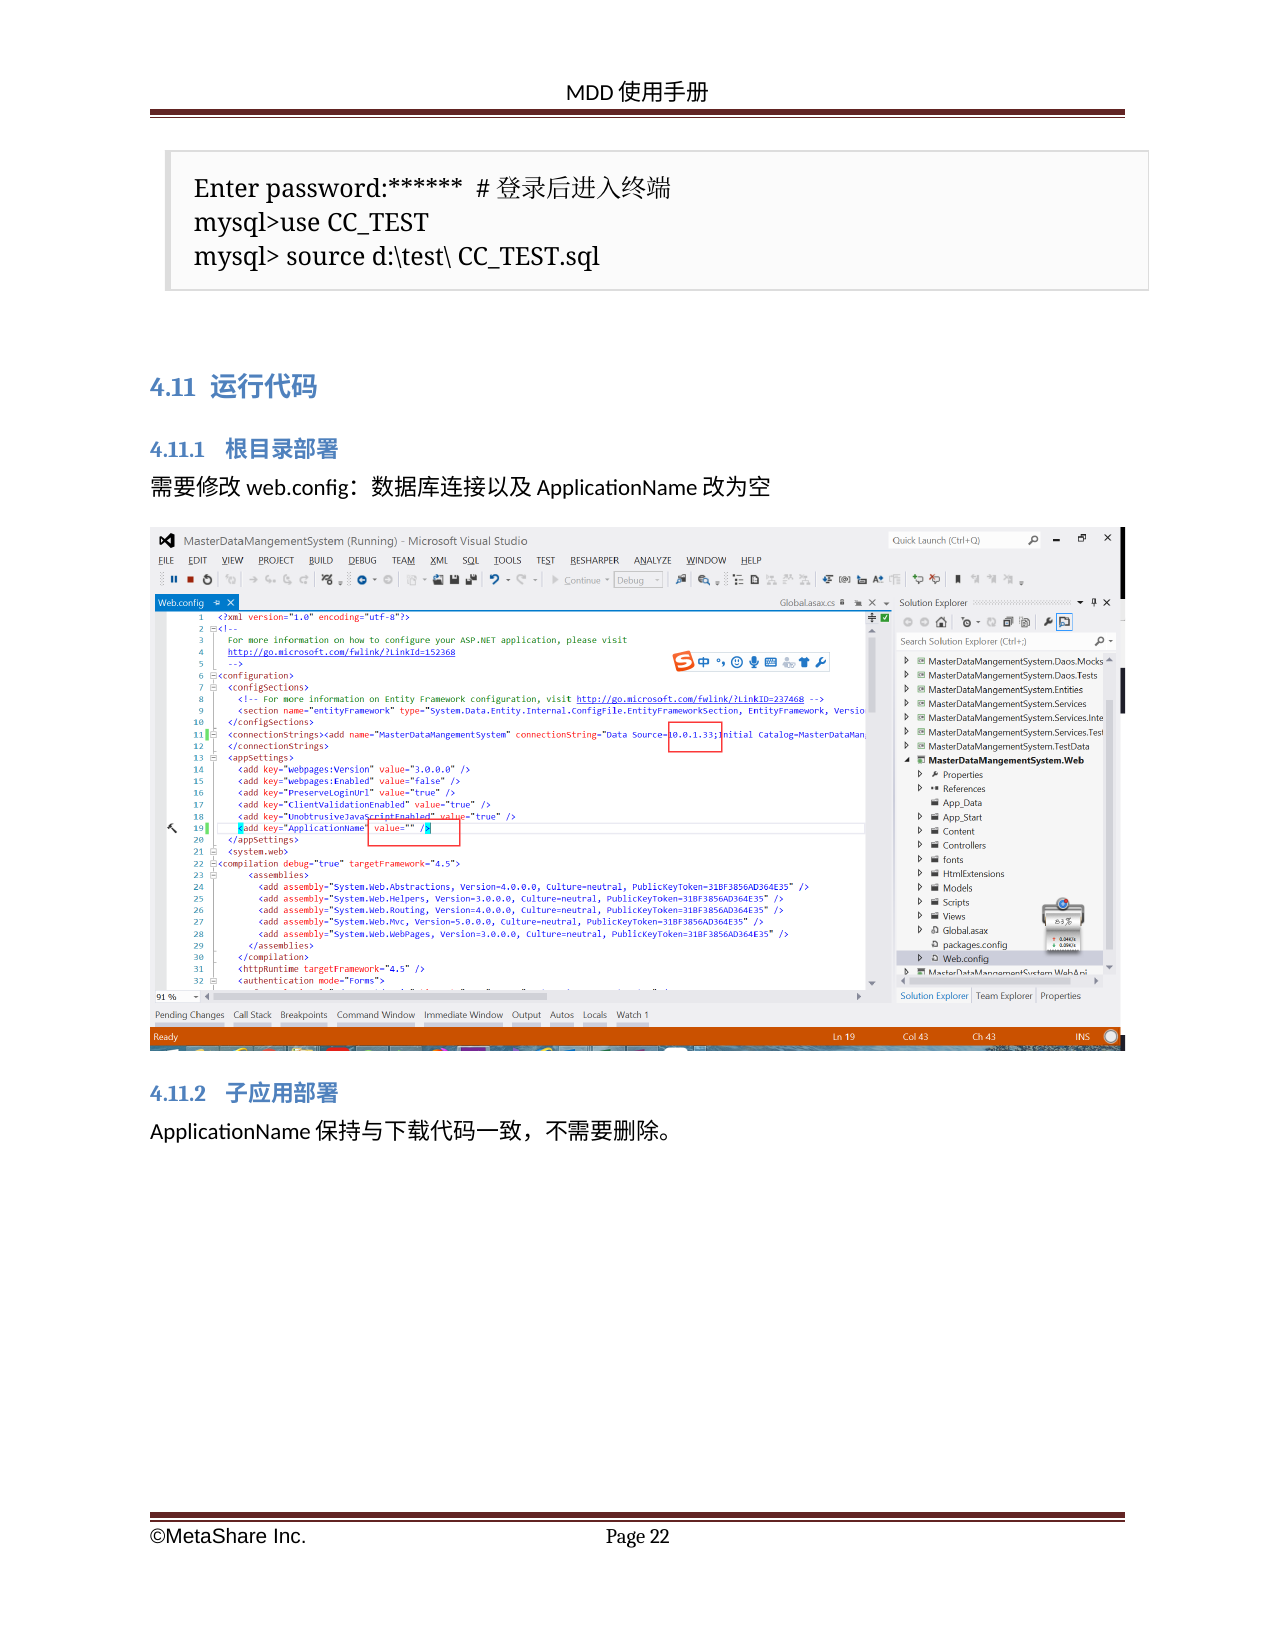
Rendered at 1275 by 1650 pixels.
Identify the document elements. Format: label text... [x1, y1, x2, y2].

list mysql>use CC_TEST [171, 186, 1148, 220]
text 需要修改web.config：数据库连接以及ApplicationName改为空 [150, 468, 1125, 502]
subtitle 根目录部署 [150, 430, 1125, 464]
subtitle 运行代码 [150, 364, 1125, 404]
list Enter password:****** # 登录后进入终端 [171, 152, 1148, 186]
text ApplicationName保持与下载代码一致，不需要删除。 [150, 1113, 1125, 1146]
picture [150, 527, 1125, 1051]
list mysql> source d:\test\ CC_TEST.sql [171, 220, 1148, 289]
subtitle 子应用部署 [150, 1075, 1125, 1108]
